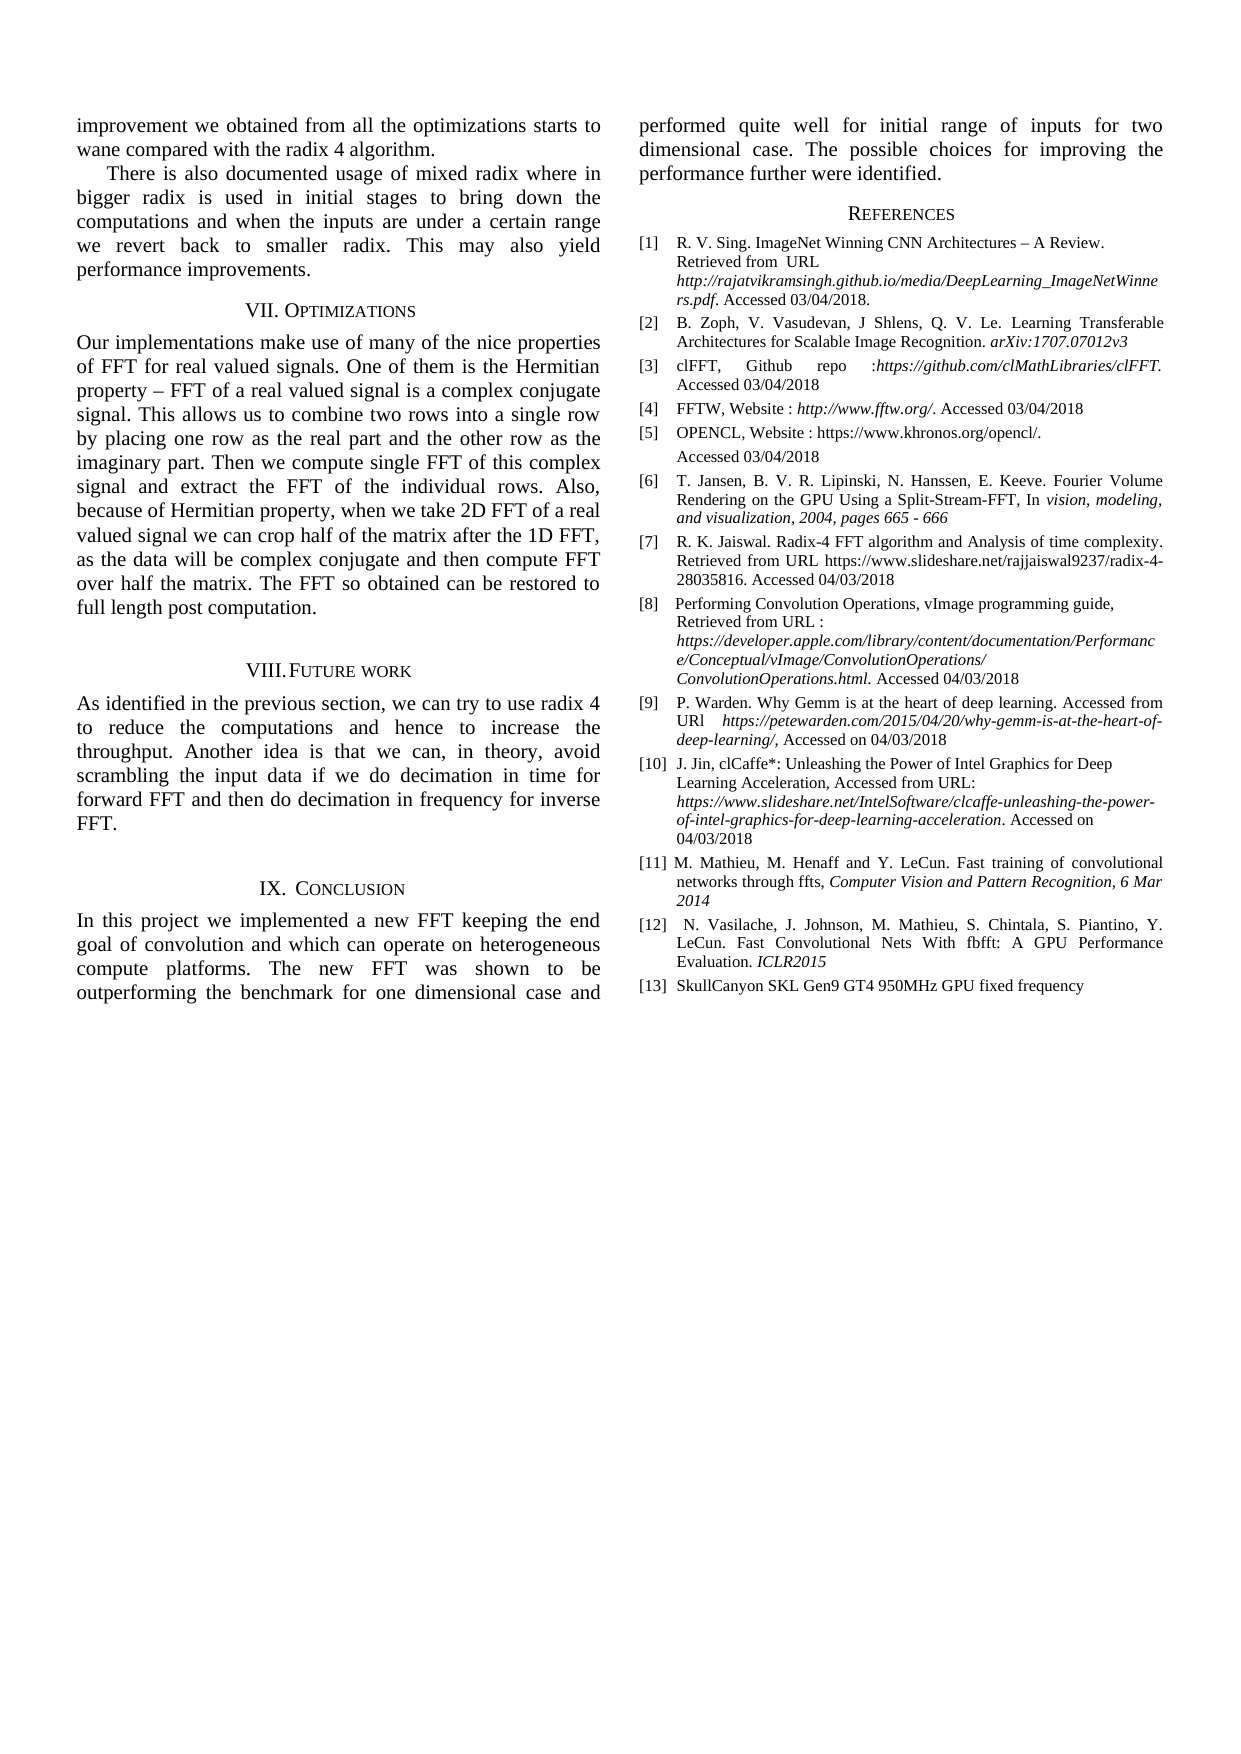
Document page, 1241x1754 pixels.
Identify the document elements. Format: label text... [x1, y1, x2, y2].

text T. Jansen, B. V. R. Lipinski, N. Hanssen, E. Keeve. Fourier Volume Rendering on the GPU Using a Split-Stream-FFT, In vision, modeling, and visualization, 2004, pages 665 - 666 [639, 471, 1164, 527]
list [11] M. Mathieu, M. Henaff and Y. LeCun. Fast training of convolutional networks through ffts, Computer Vision and Pattern Recognition, 6 Mar 2014 [639, 853, 1164, 910]
subtitle References [639, 201, 1164, 225]
text B. Zoph, V. Vasudevan, J Shlens, Q. V. Le. Learning Transferable Architectures for Scalable Image Recognition. arXiv:1707.07012v3 [639, 314, 1164, 351]
subtitle Future work [76, 658, 601, 682]
text OPENCL, Website : https://www.khronos.org/opencl/. [639, 423, 1164, 442]
list [12] N. Vasilache, J. Johnson, M. Mathieu, S. Chintala, S. Piantino, Y. LeCun. Fast Convolutional Nets With fbfft: A GPU Performance Evaluation. ICLR2015 [639, 915, 1164, 971]
text R. V. Sing. ImageNet Winning CNN Architectures – A Review. Retrieved from URL http://rajatvikramsingh.github.io/media/DeepLearning_ImageNetWinners.pdf. Accessed 03/04/2018. [639, 234, 1164, 309]
list [10] J. Jin, clCaffe*: Unleashing the Power of Intel Graphics for Deep Learning Acceleration, Accessed from URL: https://www.slideshare.net/IntelSoftware/clcaffe-unleashing-the-power-of-intel-graphics-for-deep-learning-acceleration. Accessed on 04/03/2018 [639, 754, 1164, 848]
subtitle Conclusion [76, 876, 601, 900]
text In this project we implemented a new FFT keeping the end goal of convolution and which can operate on heterogeneous compute platforms. The new FFT was shown to be outperforming the benchmark for one dimensional case and performed quite well for initial range of inputs for two dimensional case. The possible choices for improving the performance further were identified. [76, 908, 601, 1004]
text Our implementations make use of many of the nice properties of FFT for real valued signals. One of them is the Hermitian property – FFT of a real valued signal is a complex conjugate signal. This allows us to combine two rows into a single row by placing one row as the real part and the other row as the imaginary part. Then we compute single FFT of this complex signal and extract the FFT of the individual rows. Also, because of Hermitian property, when we take 2D FFT of a real valued signal we can crop half of the matrix after the 1D FFT, as the data will be complex conjugate and then compute FFT over half the matrix. The FFT so obtained can be restored to full length post computation. [76, 330, 601, 619]
list [7] R. K. Jaiswal. Radix-4 FFT algorithm and Analysis of time complexity. Retrieved from URL https://www.slideshare.net/rajjaiswal9237/radix-4-28035816. Accessed 04/03/2018 [639, 533, 1164, 589]
list [8] Performing Convolution Operations, vImage programming guide, Retrieved from URL : https://developer.apple.com/library/content/documentation/Performance/Conceptual/vImage/ConvolutionOperations/ConvolutionOperations.html. Accessed 04/03/2018 [639, 594, 1164, 688]
list Accessed 03/04/2018 [676, 447, 1164, 466]
text There is also documented usage of mixed radix where in bigger radix is used in initial stages to bring down the computations and when the inputs are under a certain range we revert back to smaller radix. This may also yield performance improvements. [76, 161, 601, 281]
text In this project we implemented a new FFT keeping the end goal of convolution and which can operate on heterogeneous compute platforms. The new FFT was shown to be outperforming the benchmark for one dimensional case and performed quite well for initial range of inputs for two dimensional case. The possible choices for improving the performance further were identified. [639, 112, 1164, 185]
list [13] SkullCanyon SKL Gen9 GT4 950MHz GPU fixed frequency [639, 976, 1164, 995]
subtitle Optimizations [76, 298, 601, 322]
text FFTW, Website : http://www.fftw.org/. Accessed 03/04/2018 [639, 399, 1164, 418]
text As identified in the previous section, we can try to use radix 4 to reduce the computations and hence to increase the throughput. Another idea is that we can, in theory, avoid scrambling the input data if we do decimation in time for forward FFT and then do decimation in frequency for inverse FFT. [76, 691, 601, 835]
text clFFT, Github repo :https://github.com/clMathLibraries/clFFT. Accessed 03/04/2018 [639, 357, 1164, 394]
list [9] P. Warden. Why Gemm is at the heart of deep learning. Accessed from URl https://petewarden.com/2015/04/20/why-gemm-is-at-the-heart-of-deep-learning/, Accessed on 04/03/2018 [639, 693, 1164, 749]
